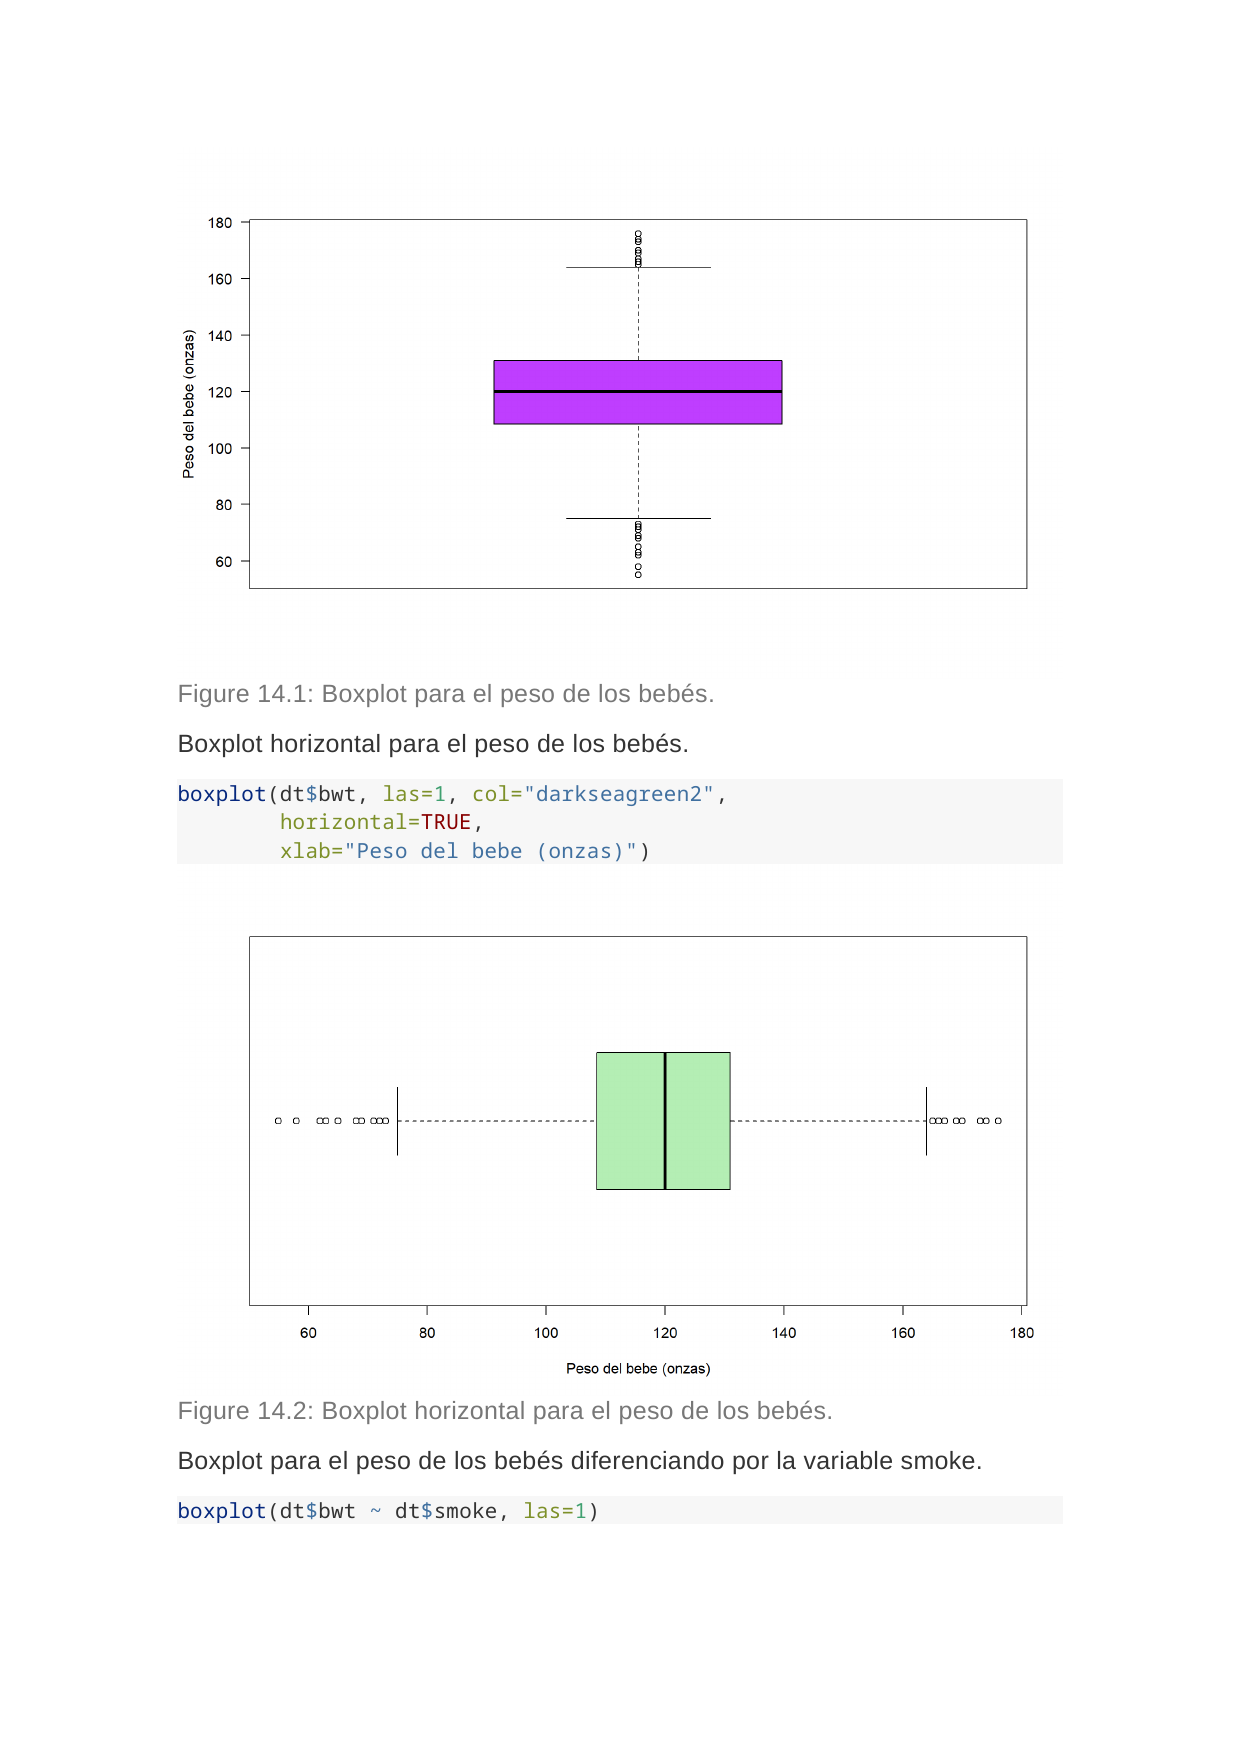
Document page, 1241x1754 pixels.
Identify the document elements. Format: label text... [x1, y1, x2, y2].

text Figure 14.2: Boxplot horizontal para el peso de los bebés. [177, 1396, 1063, 1424]
picture [177, 147, 1063, 679]
text xlab="Peso del bebe (onzas)") [177, 836, 1063, 864]
text horizontal=TRUE, [177, 807, 1063, 836]
text Boxplot para el peso de los bebés diferenciando por la variable smoke. [177, 1446, 1063, 1474]
text Figure 14.1: Boxplot para el peso de los bebés. [177, 679, 1063, 708]
picture [177, 864, 1063, 1396]
text boxplot(dt$bwt, las=1, col="darkseagreen2", [177, 779, 1063, 807]
text boxplot(dt$bwt ~ dt$smoke, las=1) [177, 1496, 1063, 1524]
text Boxplot horizontal para el peso de los bebés. [177, 729, 1063, 758]
